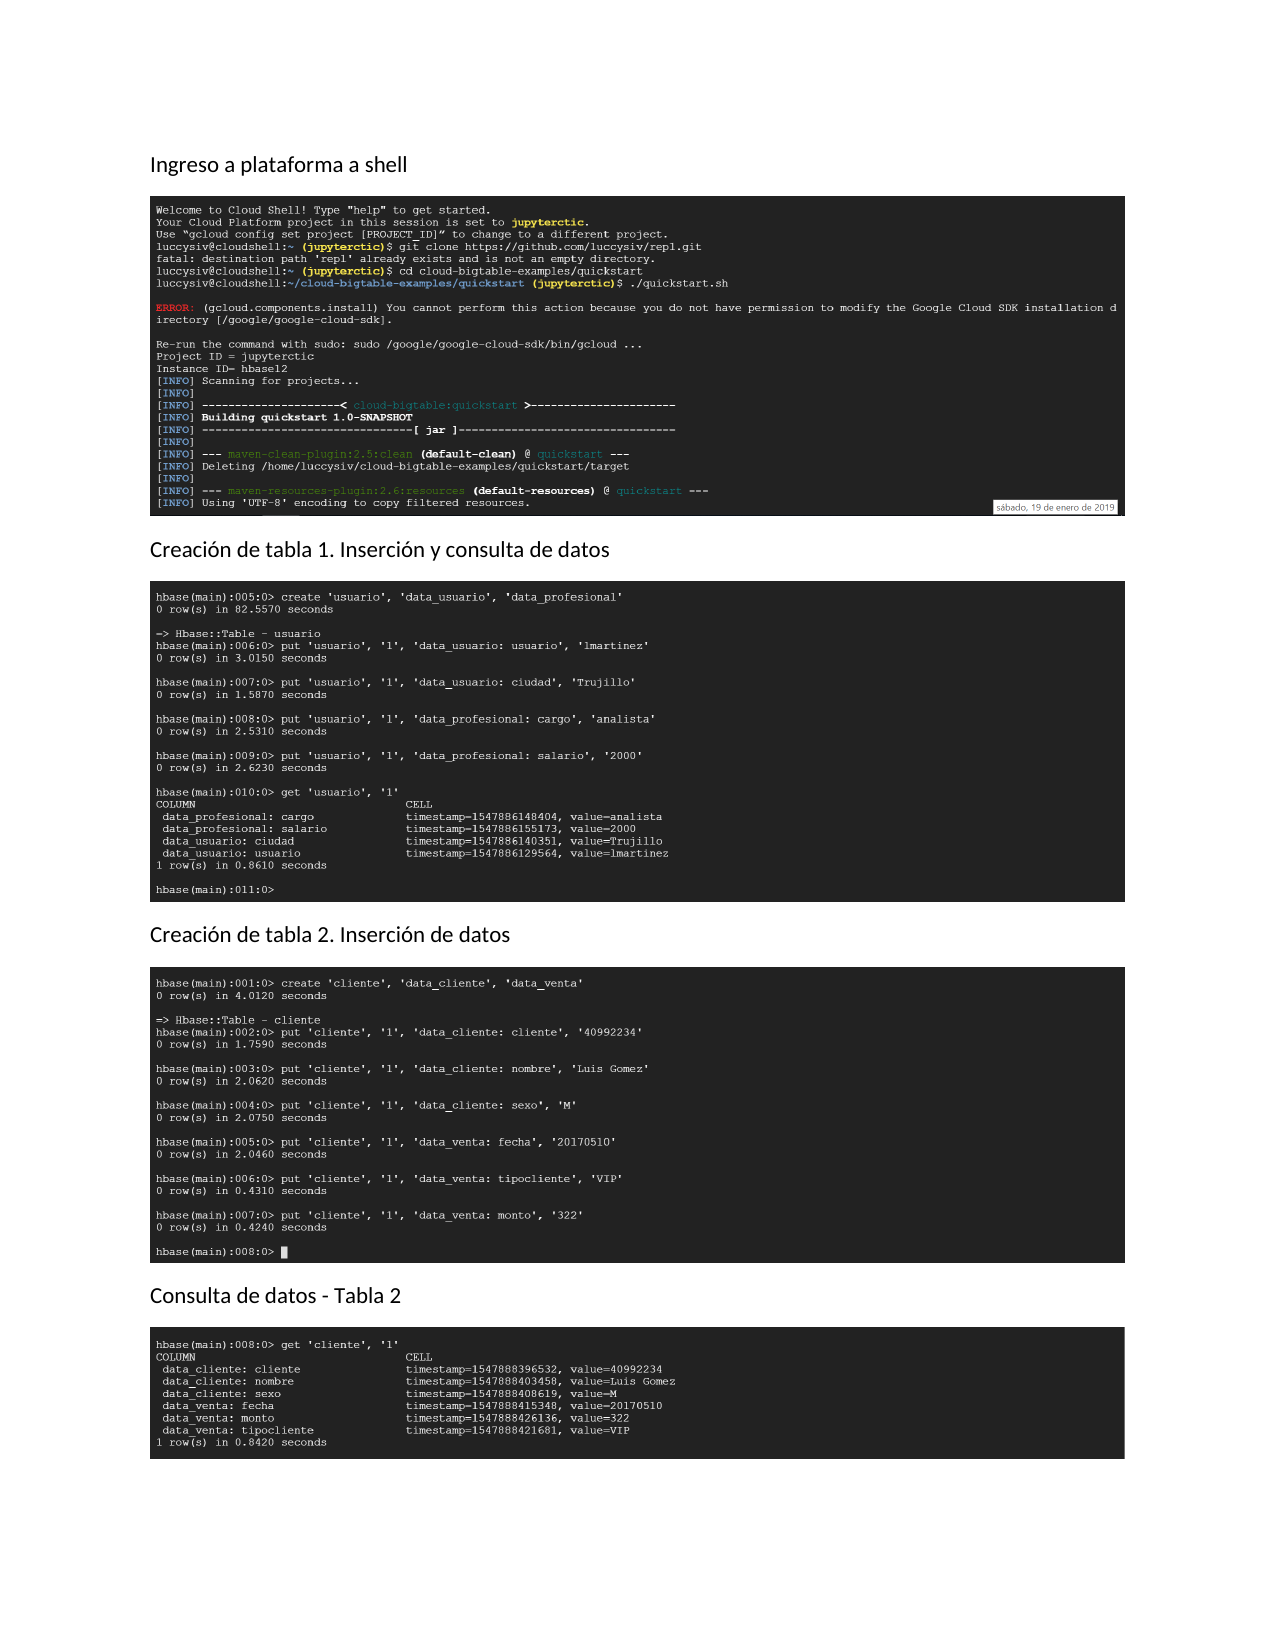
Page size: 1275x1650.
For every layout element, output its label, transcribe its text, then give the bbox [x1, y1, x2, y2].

picture [150, 1327, 1125, 1459]
picture [150, 581, 1125, 902]
text Creación de tabla 2. Inserción de datos [150, 921, 1125, 948]
text Ingreso a plataforma a shell [150, 150, 1125, 178]
picture [150, 196, 1125, 516]
picture [150, 967, 1125, 1263]
text Consulta de datos - Tabla 2 [150, 1281, 1125, 1309]
text Creación de tabla 1. Inserción y consulta de datos [150, 535, 1125, 563]
